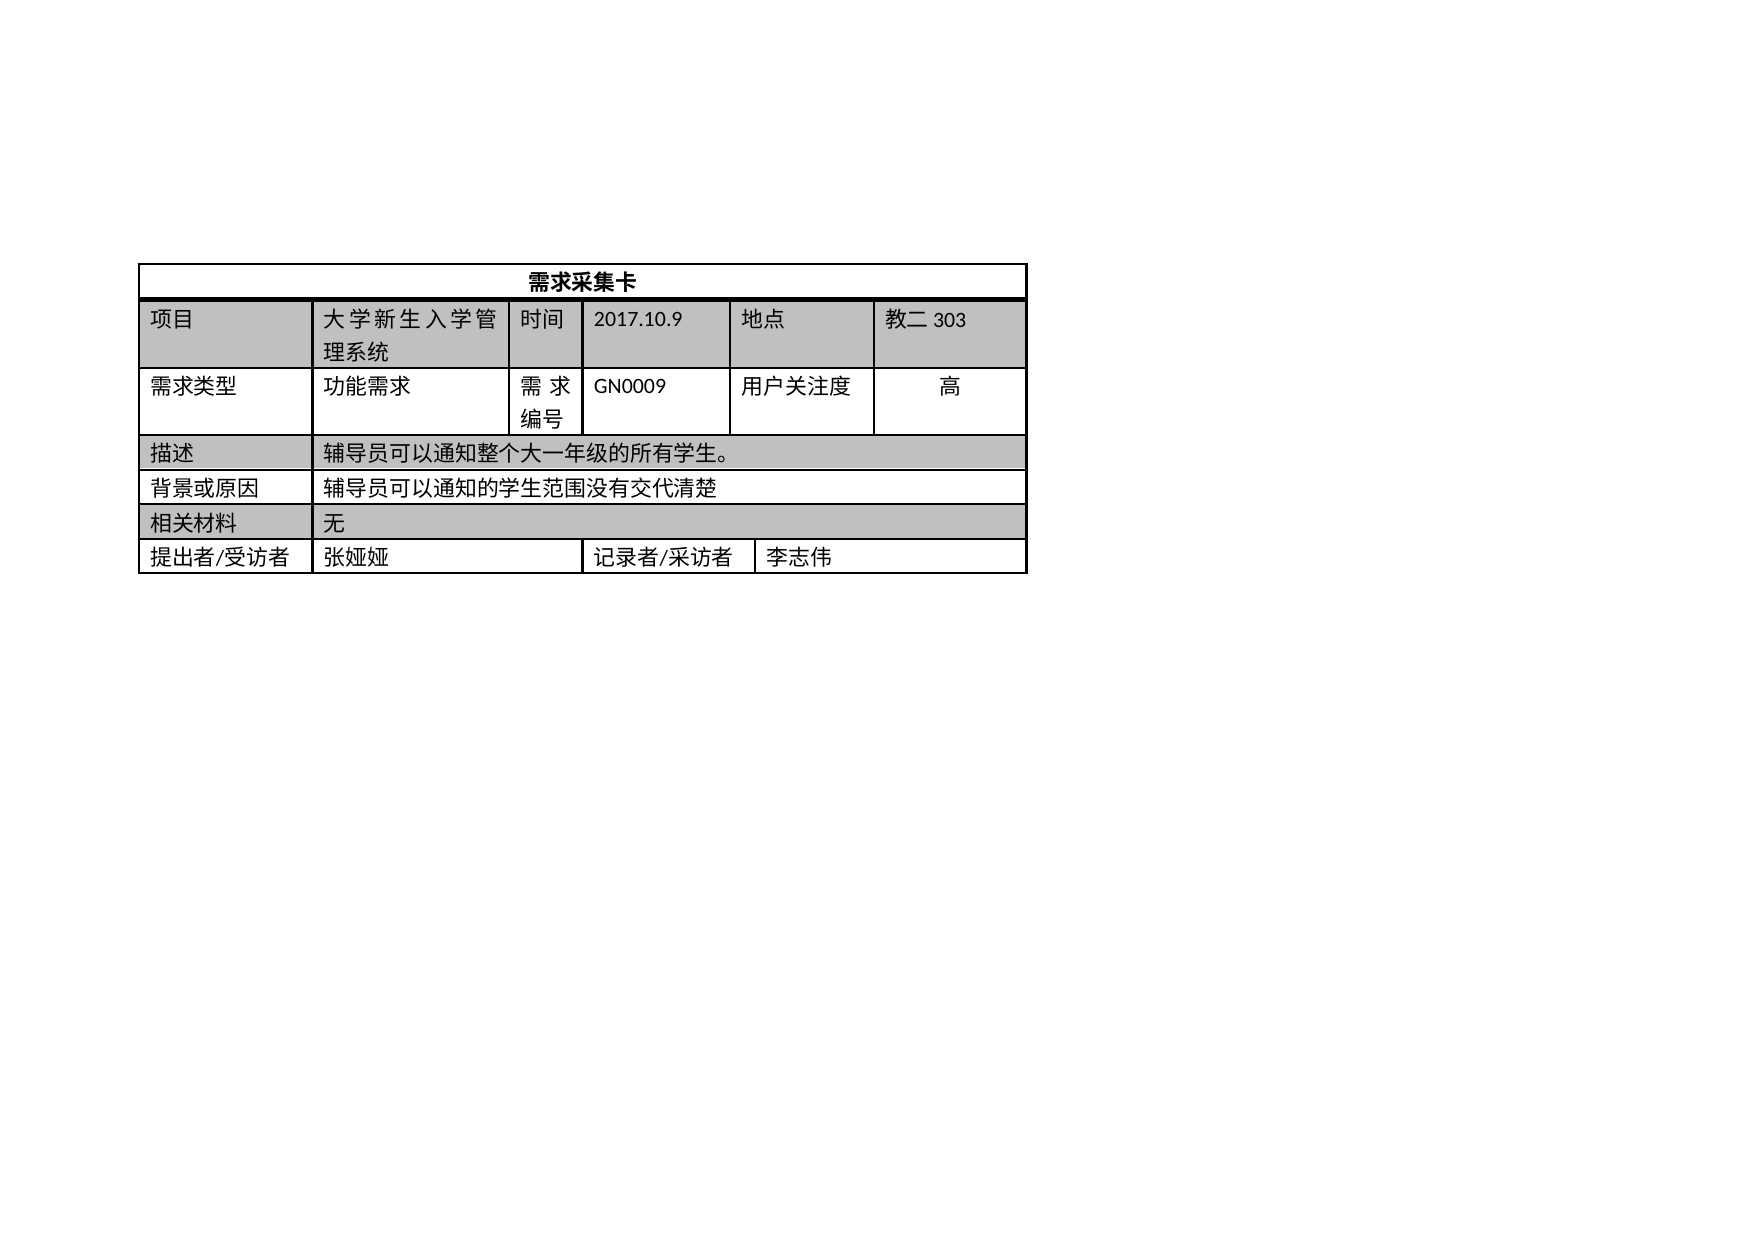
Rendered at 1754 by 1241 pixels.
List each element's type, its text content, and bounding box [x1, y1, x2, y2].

table_cell 需求编号 [510, 369, 581, 434]
table_cell 大学新生入学管理系统 [314, 302, 508, 367]
table_cell 功能需求 [314, 369, 508, 434]
table_cell 背景或原因 [140, 471, 311, 503]
table_cell 相关材料 [140, 505, 311, 538]
table_cell 辅导员可以通知整个大一年级的所有学生。 [314, 436, 1025, 468]
table_cell 提出者/受访者 [140, 540, 311, 572]
table_cell 教二303 [875, 302, 1025, 367]
table_cell 李志伟 [756, 540, 1025, 572]
table_cell GN0009 [584, 369, 729, 434]
table_header 需求采集卡 [140, 265, 1025, 297]
table_cell 项目 [140, 302, 311, 367]
table_cell 张娅娅 [314, 540, 581, 572]
table_cell 记录者/采访者 [584, 540, 754, 572]
table_cell 2017.10.9 [584, 302, 729, 367]
table_cell 高 [875, 369, 1025, 434]
table_cell 无 [314, 505, 1025, 538]
table_cell 辅导员可以通知的学生范围没有交代清楚 [314, 471, 1025, 503]
table_cell 需求类型 [140, 369, 311, 434]
table_cell 地点 [731, 302, 873, 367]
table_cell 用户关注度 [731, 369, 873, 434]
table_cell 描述 [140, 436, 311, 468]
table_cell 时间 [510, 302, 581, 367]
